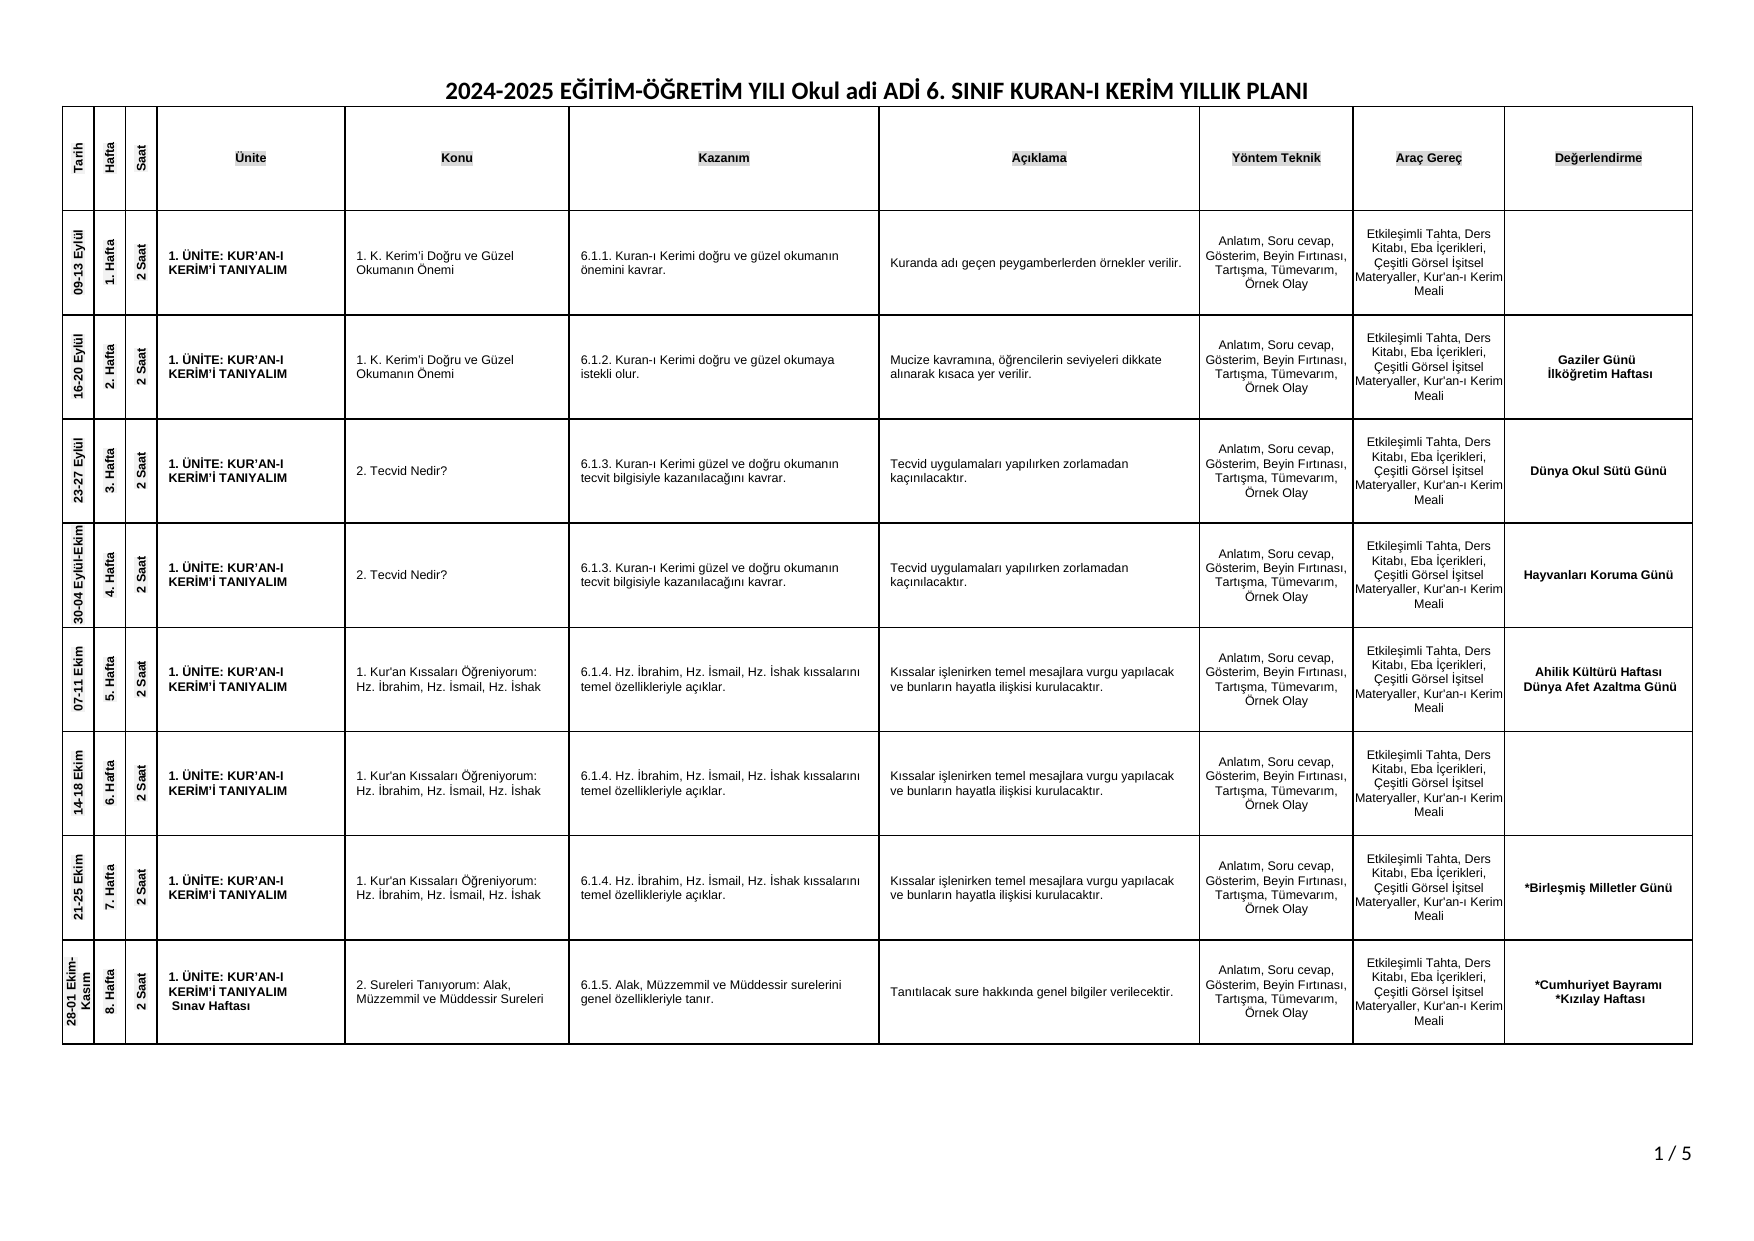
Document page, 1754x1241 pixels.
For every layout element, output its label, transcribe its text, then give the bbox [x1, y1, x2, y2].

table_cell Anlatım, Soru cevap, Gösterim, Beyin Fırtınası, Tartışma, Tümevarım, Örnek Olay [1200, 836, 1352, 939]
table_cell 14-18 Ekim [63, 732, 93, 835]
table_cell 1. ÜNİTE: KUR’AN-I KERİM’İ TANIYALIM [158, 628, 344, 731]
table_cell 16-20 Eylül [63, 316, 93, 418]
table_cell 6. Hafta [95, 732, 125, 835]
table_cell Anlatım, Soru cevap, Gösterim, Beyin Fırtınası, Tartışma, Tümevarım, Örnek Olay [1200, 732, 1352, 835]
table_cell 21-25 Ekim [63, 836, 93, 939]
table_header Ünite [158, 107, 344, 210]
table_header Konu [346, 107, 568, 210]
table_cell Anlatım, Soru cevap, Gösterim, Beyin Fırtınası, Tartışma, Tümevarım, Örnek Olay [1200, 628, 1352, 731]
table_cell Dünya Okul Sütü Günü [1505, 420, 1692, 522]
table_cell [1354, 941, 1504, 1043]
table_cell Hayvanları Koruma Günü [1505, 524, 1692, 626]
table_cell 6.1.4. Hz. İbrahim, Hz. İsmail, Hz. İshak kıssalarını temel özellikleriyle açıklar. [570, 628, 878, 731]
table_cell 1. ÜNİTE: KUR’AN-I KERİM’İ TANIYALIM [158, 316, 344, 418]
table_cell 2 Saat [126, 732, 156, 835]
table_header Tarih [63, 107, 93, 210]
table_header Kazanım [570, 107, 878, 210]
table_cell 1. Kur'an Kıssaları Öğreniyorum: Hz. İbrahim, Hz. İsmail, Hz. İshak [346, 732, 568, 835]
table_cell 09-13 Eylül [63, 211, 93, 314]
table_cell Etkileşimli Tahta, Ders Kitabı, Eba İçerikleri, Çeşitli Görsel İşitsel Materyaller, Kur'an-ı Kerim Meali [1354, 420, 1504, 522]
table_cell [1505, 211, 1692, 314]
table_cell 1. Kur'an Kıssaları Öğreniyorum: Hz. İbrahim, Hz. İsmail, Hz. İshak [346, 628, 568, 731]
table_cell 28-01 Ekim-Kasım [63, 941, 93, 1043]
table_header Saat [126, 107, 156, 210]
table_cell 2. Hafta [95, 316, 125, 418]
table_cell Tecvid uygulamaları yapılırken zorlamadan kaçınılacaktır. [880, 420, 1199, 522]
table_cell Anlatım, Soru cevap, Gösterim, Beyin Fırtınası, Tartışma, Tümevarım, Örnek Olay [1200, 420, 1352, 522]
table_cell 1. ÜNİTE: KUR’AN-I KERİM’İ TANIYALIM [158, 524, 344, 626]
table_cell 2. Tecvid Nedir? [346, 524, 568, 626]
table_header Yöntem Teknik [1200, 107, 1352, 210]
table_cell 1. Hafta [95, 211, 125, 314]
table_cell 6.1.1. Kuran-ı Kerimi doğru ve güzel okumanın önemini kavrar. [570, 211, 878, 314]
table_cell 4. Hafta [95, 524, 125, 626]
table_cell Anlatım, Soru cevap, Gösterim, Beyin Fırtınası, Tartışma, Tümevarım, Örnek Olay [1200, 524, 1352, 626]
table_cell [1505, 732, 1692, 835]
table_cell Kıssalar işlenirken temel mesajlara vurgu yapılacak ve bunların hayatla ilişkisi kurulacaktır. [880, 836, 1199, 939]
table_cell Anlatım, Soru cevap, Gösterim, Beyin Fırtınası, Tartışma, Tümevarım, Örnek Olay [1200, 211, 1352, 314]
table_cell 1. ÜNİTE: KUR’AN-I KERİM’İ TANIYALIM [158, 211, 344, 314]
table_cell 07-11 Ekim [63, 628, 93, 731]
table_cell Tecvid uygulamaları yapılırken zorlamadan kaçınılacaktır. [880, 524, 1199, 626]
table_header Hafta [95, 107, 125, 210]
table_cell Etkileşimli Tahta, Ders Kitabı, Eba İçerikleri, Çeşitli Görsel İşitsel Materyaller, Kur'an-ı Kerim Meali [1354, 316, 1504, 418]
table_cell Ahilik Kültürü Haftası Dünya Afet Azaltma Günü [1505, 628, 1692, 731]
table_cell 2 Saat [126, 420, 156, 522]
table_cell 2 Saat [126, 211, 156, 314]
table_cell 23-27 Eylül [63, 420, 93, 522]
table_cell Anlatım, Soru cevap, Gösterim, Beyin Fırtınası, Tartışma, Tümevarım, Örnek Olay [1200, 316, 1352, 418]
table_cell *Birleşmiş Milletler Günü [1505, 836, 1692, 939]
table_cell Gaziler Günü İlköğretim Haftası [1505, 316, 1692, 418]
table_cell 6.1.3. Kuran-ı Kerimi güzel ve doğru okumanın tecvit bilgisiyle kazanılacağını kavrar. [570, 420, 878, 522]
table_cell *Cumhuriyet Bayramı *Kızılay Haftası [1505, 941, 1692, 1043]
table_cell Etkileşimli Tahta, Ders Kitabı, Eba İçerikleri, Çeşitli Görsel İşitsel Materyaller, Kur'an-ı Kerim Meali [1354, 732, 1504, 835]
table_cell 1. K. Kerim’i Doğru ve Güzel Okumanın Önemi [346, 211, 568, 314]
table_cell 7. Hafta [95, 836, 125, 939]
table_cell 2 Saat [126, 628, 156, 731]
table_cell Kıssalar işlenirken temel mesajlara vurgu yapılacak ve bunların hayatla ilişkisi kurulacaktır. [880, 628, 1199, 731]
table_header Araç Gereç [1354, 107, 1504, 210]
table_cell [346, 941, 568, 1043]
table_cell Etkileşimli Tahta, Ders Kitabı, Eba İçerikleri, Çeşitli Görsel İşitsel Materyaller, Kur'an-ı Kerim Meali [1354, 211, 1504, 314]
table_cell 2 Saat [126, 941, 156, 1043]
table_cell Etkileşimli Tahta, Ders Kitabı, Eba İçerikleri, Çeşitli Görsel İşitsel Materyaller, Kur'an-ı Kerim Meali [1354, 628, 1504, 731]
table_header Değerlendirme [1505, 107, 1692, 210]
table_cell 30-04 Eylül-Ekim [63, 524, 93, 626]
table_cell Etkileşimli Tahta, Ders Kitabı, Eba İçerikleri, Çeşitli Görsel İşitsel Materyaller, Kur'an-ı Kerim Meali [1354, 836, 1504, 939]
table_cell 1. ÜNİTE: KUR’AN-I KERİM’İ TANIYALIM [158, 732, 344, 835]
table_cell 6.1.4. Hz. İbrahim, Hz. İsmail, Hz. İshak kıssalarını temel özellikleriyle açıklar. [570, 732, 878, 835]
table_cell Kuranda adı geçen peygamberlerden örnekler verilir. [880, 211, 1199, 314]
table_cell 1. ÜNİTE: KUR’AN-I KERİM’İ TANIYALIM [158, 836, 344, 939]
table_cell 1. K. Kerim’i Doğru ve Güzel Okumanın Önemi [346, 316, 568, 418]
table_cell 5. Hafta [95, 628, 125, 731]
table_cell 6.1.3. Kuran-ı Kerimi güzel ve doğru okumanın tecvit bilgisiyle kazanılacağını kavrar. [570, 524, 878, 626]
table_cell 3. Hafta [95, 420, 125, 522]
table_cell Mucize kavramına, öğrencilerin seviyeleri dikkate alınarak kısaca yer verilir. [880, 316, 1199, 418]
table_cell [880, 941, 1199, 1043]
table_header Açıklama [880, 107, 1199, 210]
table_cell 2 Saat [126, 836, 156, 939]
table_cell 1. ÜNİTE: KUR’AN-I KERİM’İ TANIYALIM Sınav Haftası [158, 941, 344, 1043]
table_cell Etkileşimli Tahta, Ders Kitabı, Eba İçerikleri, Çeşitli Görsel İşitsel Materyaller, Kur'an-ı Kerim Meali [1354, 524, 1504, 626]
table_cell Kıssalar işlenirken temel mesajlara vurgu yapılacak ve bunların hayatla ilişkisi kurulacaktır. [880, 732, 1199, 835]
table_cell 2 Saat [126, 316, 156, 418]
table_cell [1200, 941, 1352, 1043]
table_cell 2 Saat [126, 524, 156, 626]
table_cell 6.1.4. Hz. İbrahim, Hz. İsmail, Hz. İshak kıssalarını temel özellikleriyle açıklar. [570, 836, 878, 939]
table_cell 2. Tecvid Nedir? [346, 420, 568, 522]
table_cell 8. Hafta [95, 941, 125, 1043]
table_cell 1. Kur'an Kıssaları Öğreniyorum: Hz. İbrahim, Hz. İsmail, Hz. İshak [346, 836, 568, 939]
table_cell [570, 941, 878, 1043]
table_cell 6.1.2. Kuran-ı Kerimi doğru ve güzel okumaya istekli olur. [570, 316, 878, 418]
table_cell 1. ÜNİTE: KUR’AN-I KERİM’İ TANIYALIM [158, 420, 344, 522]
